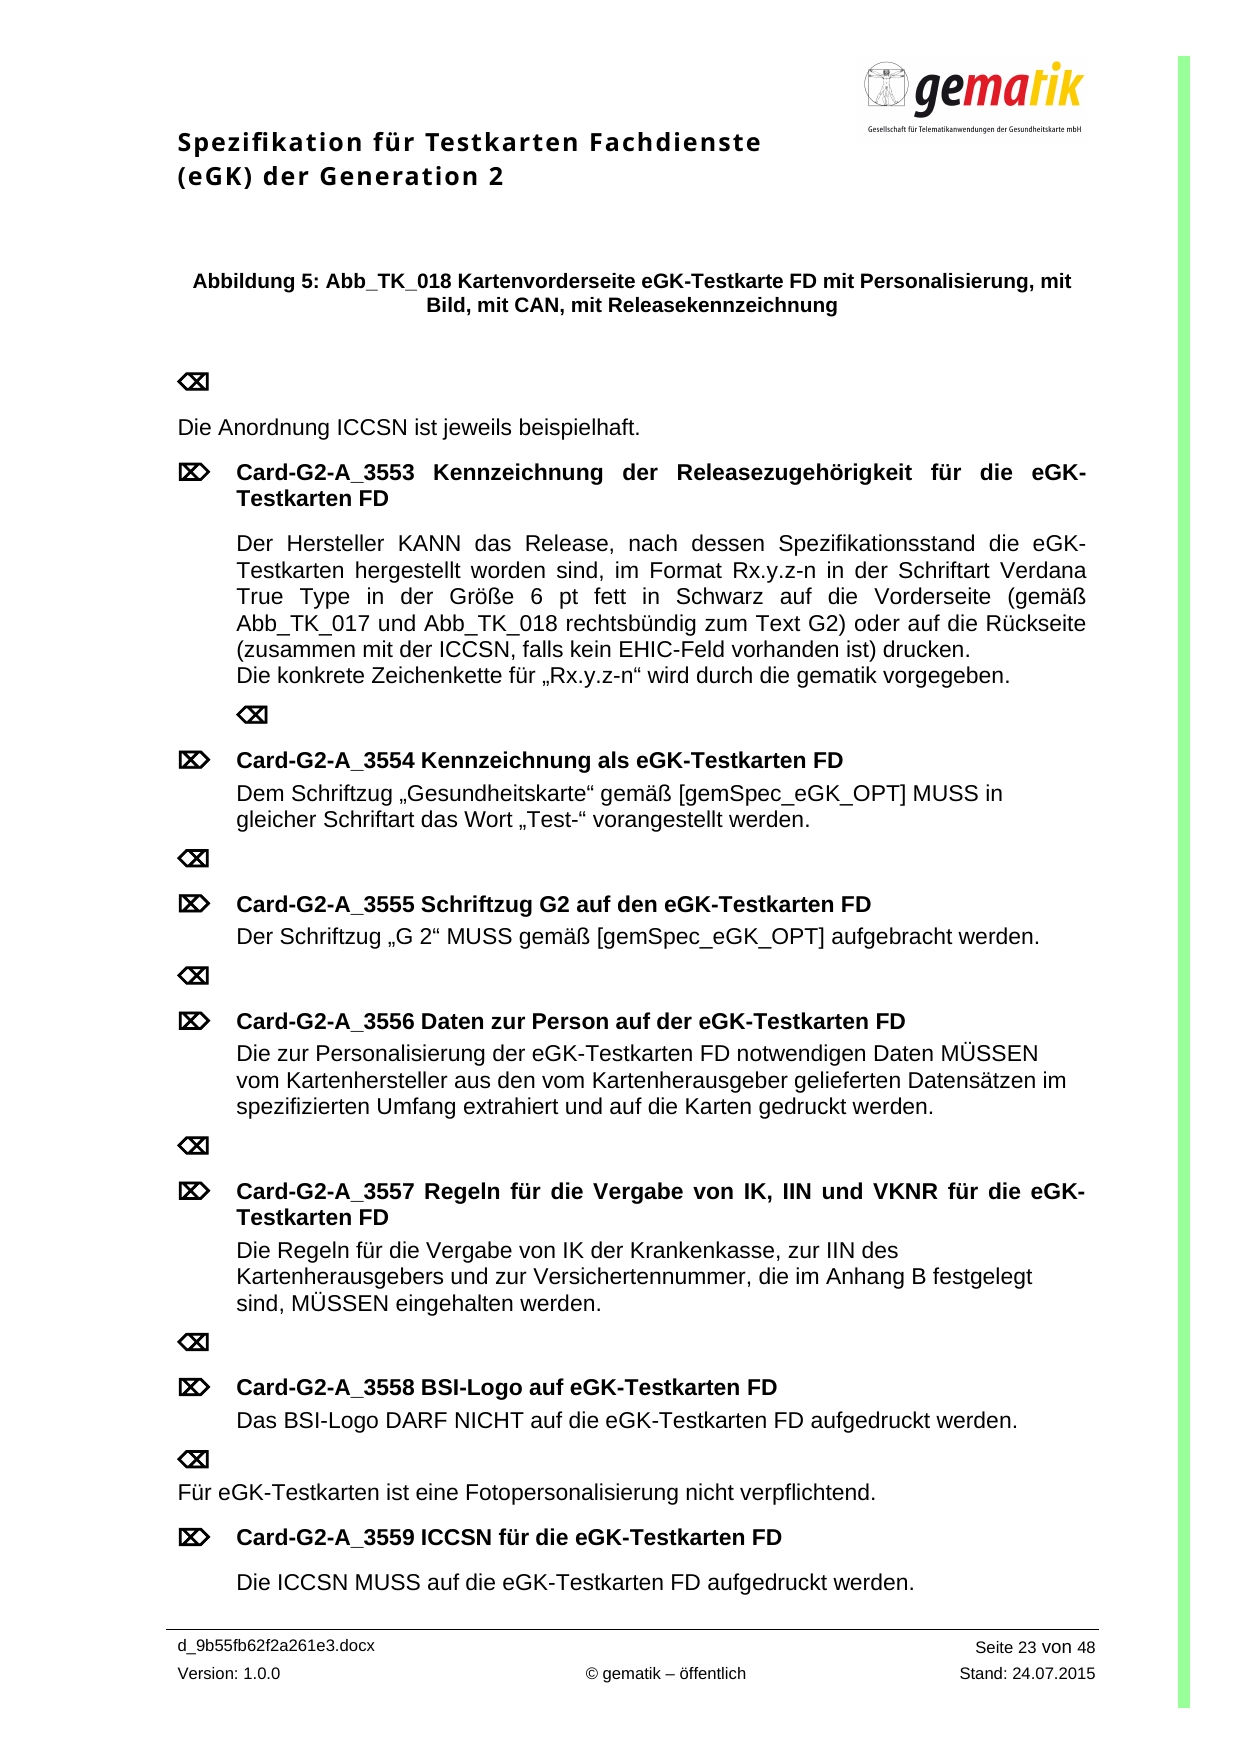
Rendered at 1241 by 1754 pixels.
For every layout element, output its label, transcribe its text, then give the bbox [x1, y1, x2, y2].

text Die ICCSN MUSS auf die eGK-Testkarten FD aufgedruckt werden. [236, 1569, 1087, 1596]
text Card-G2-A_3555 Schriftzug G2 auf den eGK-Testkarten FD [177, 891, 1087, 917]
picture [855, 56, 1087, 143]
text Der Hersteller KANN das Release, nach dessen Spezifikationsstand die eGK-Testkarten hergestellt worden sind, im Format Rx.y.z-n in der Schriftart Verdana True Type in der Größe 6 pt fett in Schwarz auf die Vorderseite (gemäß Abb_TK_017 und Abb_TK_018 rechtsbündig zum Text G2) oder auf die Rückseite (zusammen mit der ICCSN, falls kein EHIC-Feld vorhanden ist) drucken. Die konkrete Zeichenkette für „Rx.y.z-n“ wird durch die gematik vorgegeben. [236, 530, 1087, 688]
text Der Schriftzug „G 2“ MUSS gemäß [gemSpec_eGK_OPT] aufgebracht werden. [236, 923, 1087, 949]
text Card-G2-A_3553 Kennzeichnung der Releasezugehörigkeit für die eGK-Testkarten FD [177, 459, 1087, 512]
text Die Regeln für die Vergabe von IK der Krankenkasse, zur IIN des Kartenherausgebers und zur Versichertennummer, die im Anhang B festgelegt sind, MÜSSEN eingehalten werden. [236, 1237, 1087, 1316]
text Card-G2-A_3554 Kennzeichnung als eGK-Testkarten FD [177, 747, 1087, 773]
text Card-G2-A_3557 Regeln für die Vergabe von IK, IIN und VKNR für die eGK-Testkarten FD [177, 1178, 1087, 1231]
text Card-G2-A_3558 BSI-Logo auf eGK-Testkarten FD [177, 1374, 1087, 1401]
text Dem Schriftzug „Gesundheitskarte“ gemäß [gemSpec_eGK_OPT] MUSS in gleicher Schriftart das Wort „Test-“ vorangestellt werden. [236, 779, 1087, 832]
text Die Anordnung ICCSN ist jeweils beispielhaft. [177, 414, 1087, 440]
text Card-G2-A_3556 Daten zur Person auf der eGK-Testkarten FD [177, 1008, 1087, 1034]
text Für eGK-Testkarten ist eine Fotopersonalisierung nicht verpflichtend. [177, 1479, 1087, 1505]
text Card-G2-A_3559 ICCSN für die eGK-Testkarten FD [177, 1524, 1087, 1550]
text Die zur Personalisierung der eGK-Testkarten FD notwendigen Daten MÜSSEN vom Kartenhersteller aus den vom Kartenherausgeber gelieferten Datensätzen im spezifizierten Umfang extrahiert und auf die Karten gedruckt werden. [236, 1040, 1087, 1119]
text Das BSI-Logo DARF NICHT auf die eGK-Testkarten FD aufgedruckt werden. [236, 1407, 1087, 1433]
